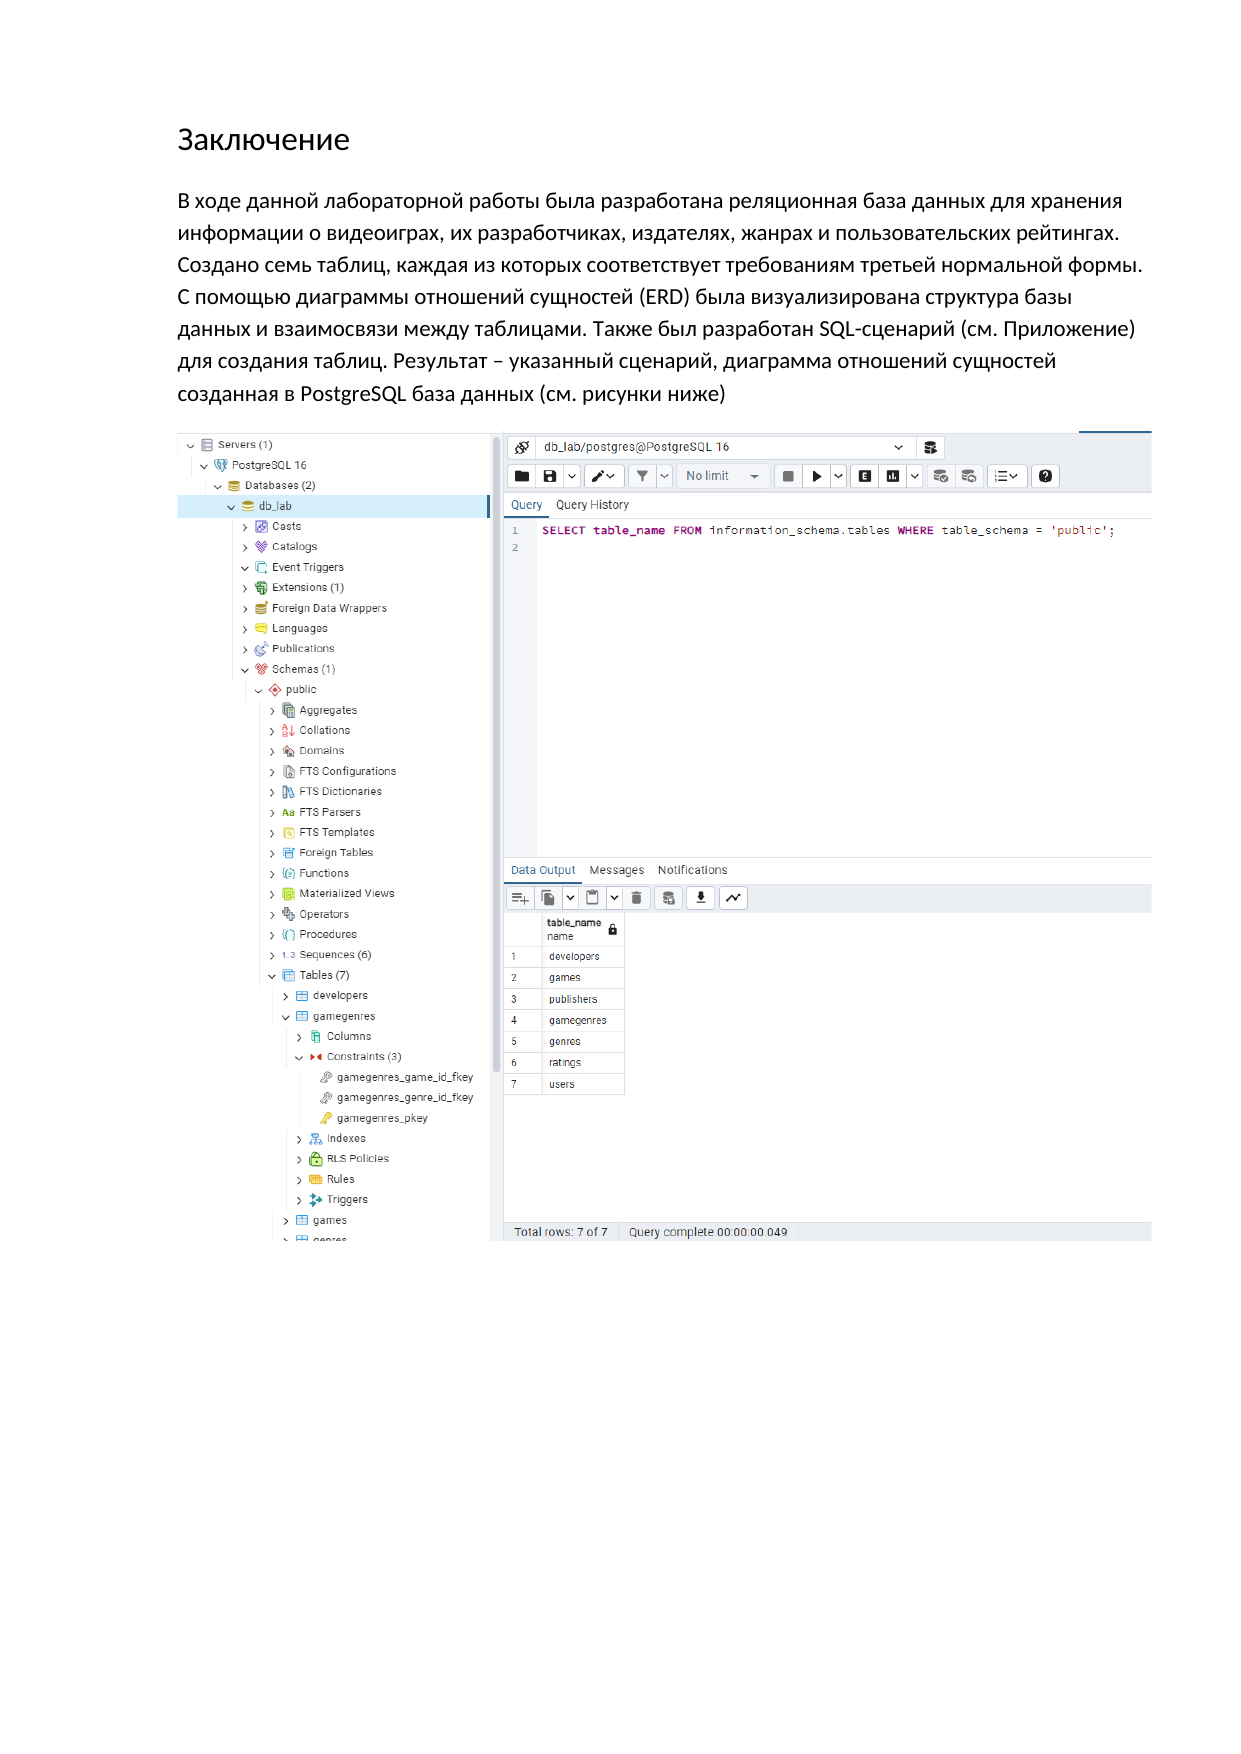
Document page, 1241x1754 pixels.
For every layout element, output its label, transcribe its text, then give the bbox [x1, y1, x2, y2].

text Заключение [177, 118, 1152, 159]
picture [177, 431, 1152, 1241]
text В ходе данной лабораторной работы была разработана реляционная база данных для хранения информации о видеоиграх, их разработчиках, издателях, жанрах и пользовательских рейтингах. Создано семь таблиц, каждая из которых соответствует требованиям третьей нормальной формы. С помощью диаграммы отношений сущностей (ERD) была визуализирована структура базы данных и взаимосвязи между таблицами. Также был разработан SQL-сценарий (см. Приложение) для создания таблиц. Результат – указанный сценарий, диаграмма отношений сущностей созданная в PostgreSQL база данных (см. рисунки ниже) [177, 186, 1152, 407]
